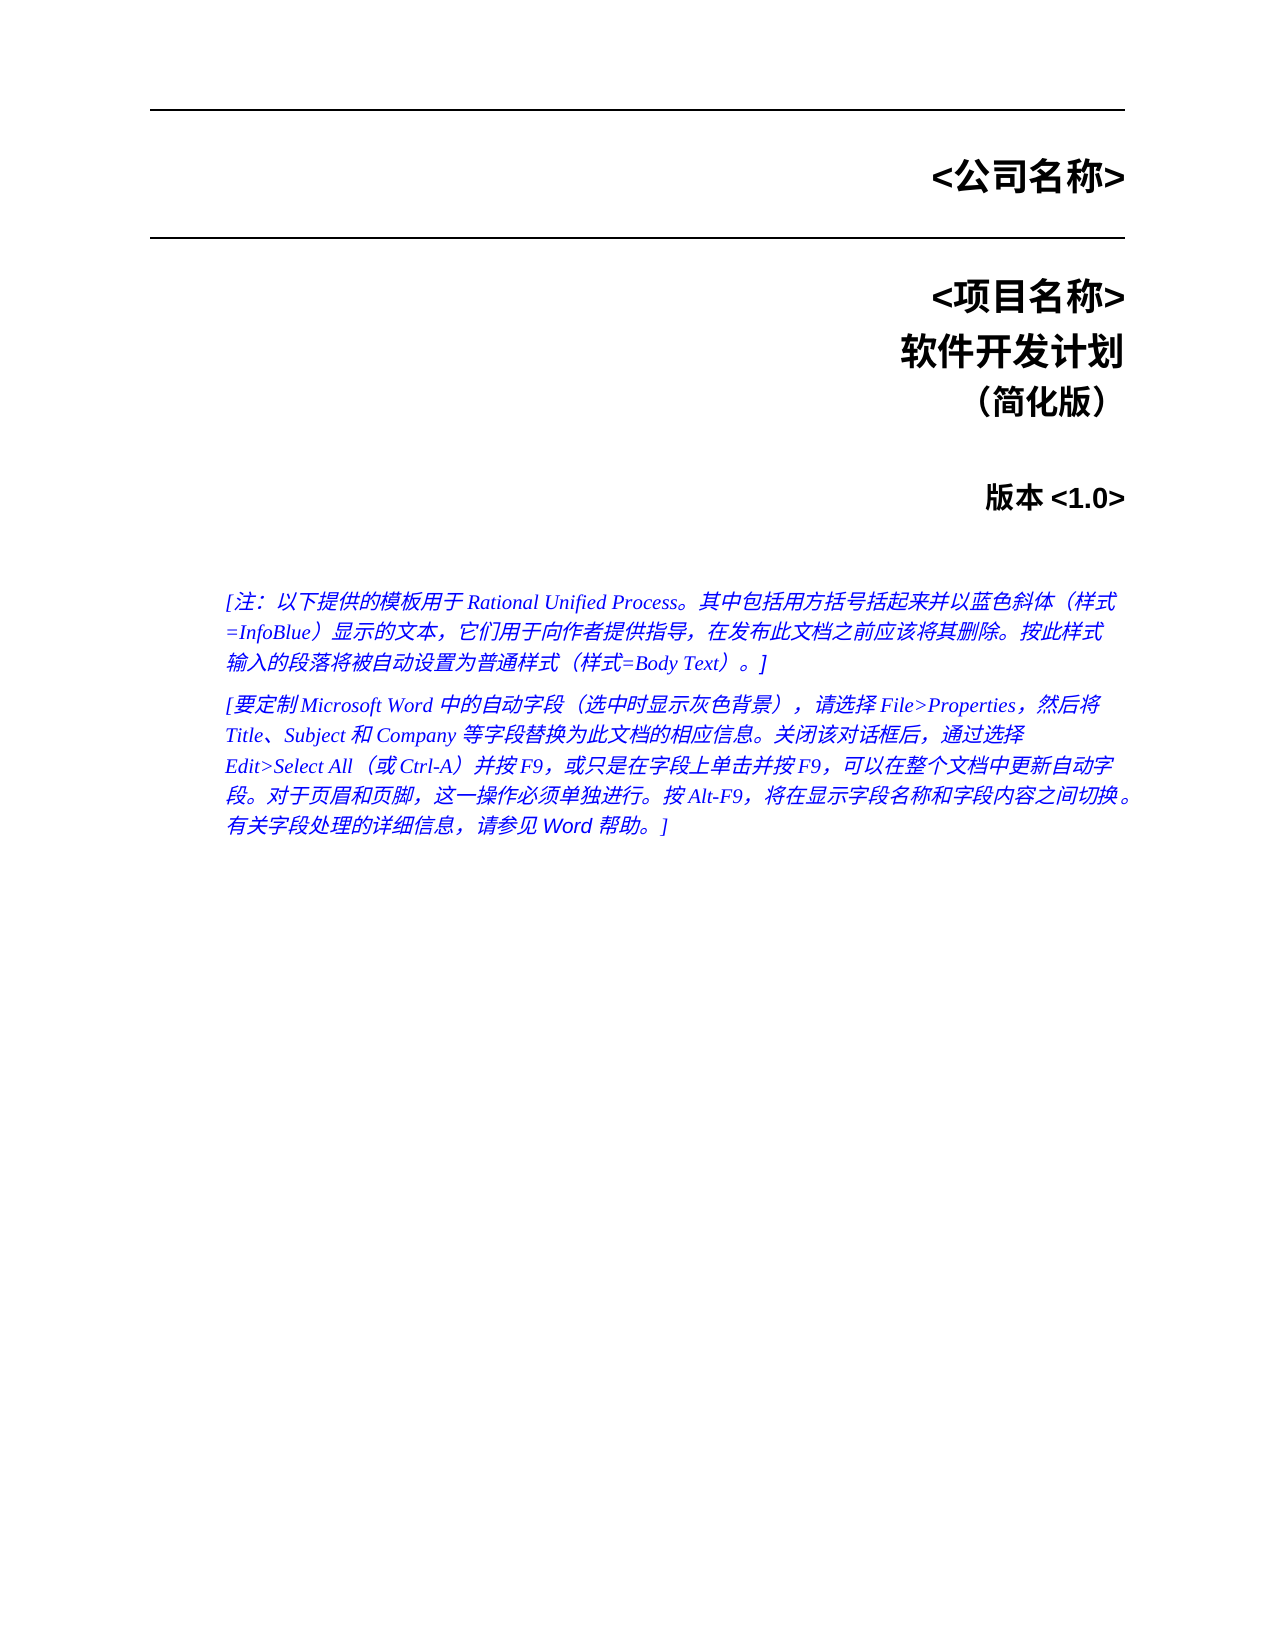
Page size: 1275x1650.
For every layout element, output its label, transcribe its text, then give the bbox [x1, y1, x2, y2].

title 软件项目计划 [150, 321, 1125, 376]
text [要定制 Microsoft Word 中的自动字段（选中时显示灰色背景），请选择 File>Properties，然后将 Title、Subject 和 Company 等字段替换为此文档的相应信息。关闭该对话框后，通过选择 Edit>Select All（或 Ctrl-A）并按 F9，或只是在字段上单击并按 F9，可以在整个文档中更新自动字段。对于页眉和页脚，这一操作必须单独进行。按 Alt-F9，将在显示字段名称和字段内容之间切换。有关字段处理的详细信息，请参见 Word 帮助。] [225, 688, 1125, 839]
title 版本 <1.0> [150, 475, 1125, 517]
text （简化版） [150, 376, 1125, 424]
text [注：以下提供的模板用于 Rational Unified Process。其中包括用方括号括起来并以蓝色斜体（样式=InfoBlue）显示的文本，它们用于向作者提供指导，在发布此文档之前应该将其删除。按此样式输入的段落将被自动设置为普通样式（样式=Body Text）。] [225, 585, 1125, 676]
title <项目名称> [150, 267, 1125, 321]
